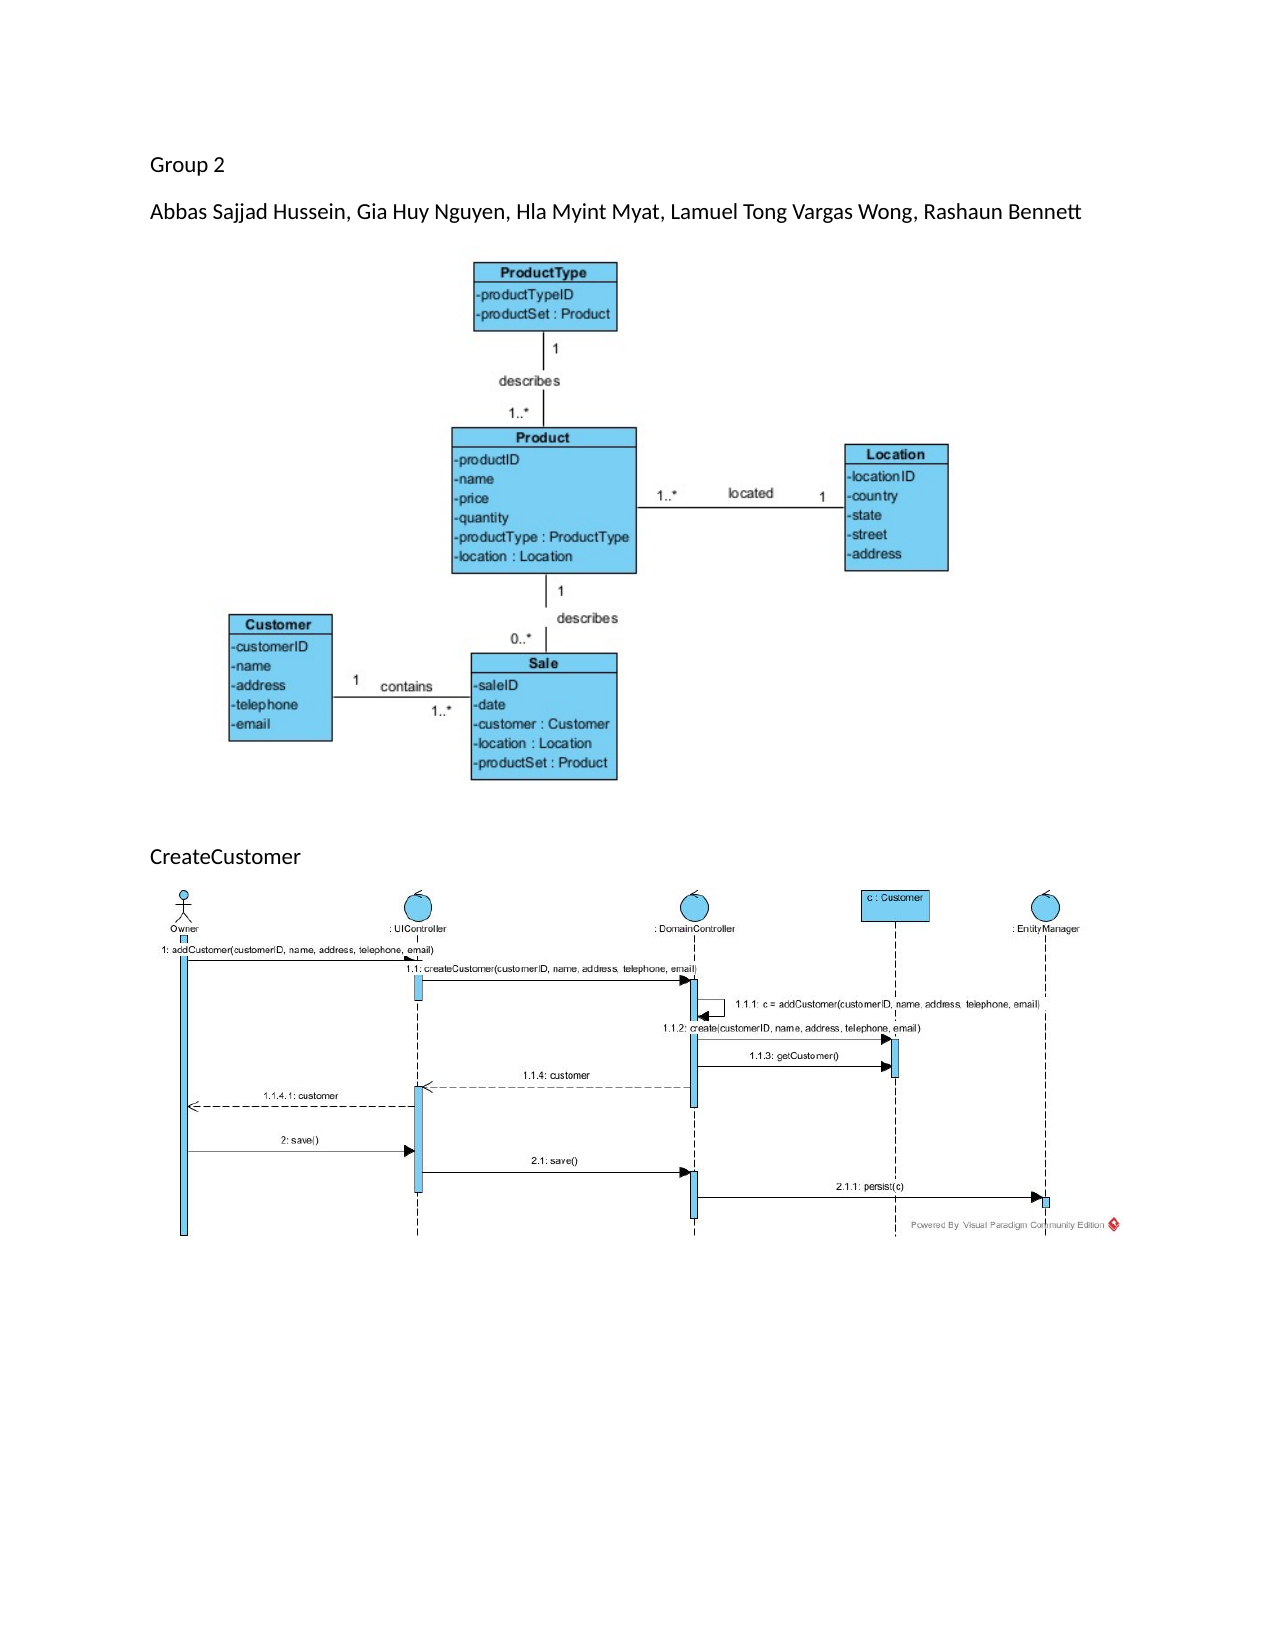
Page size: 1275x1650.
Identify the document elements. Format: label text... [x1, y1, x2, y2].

text Group 2 [150, 150, 1125, 178]
text CreateCustomer [150, 842, 1125, 870]
picture [150, 227, 976, 823]
picture [150, 888, 1124, 1239]
